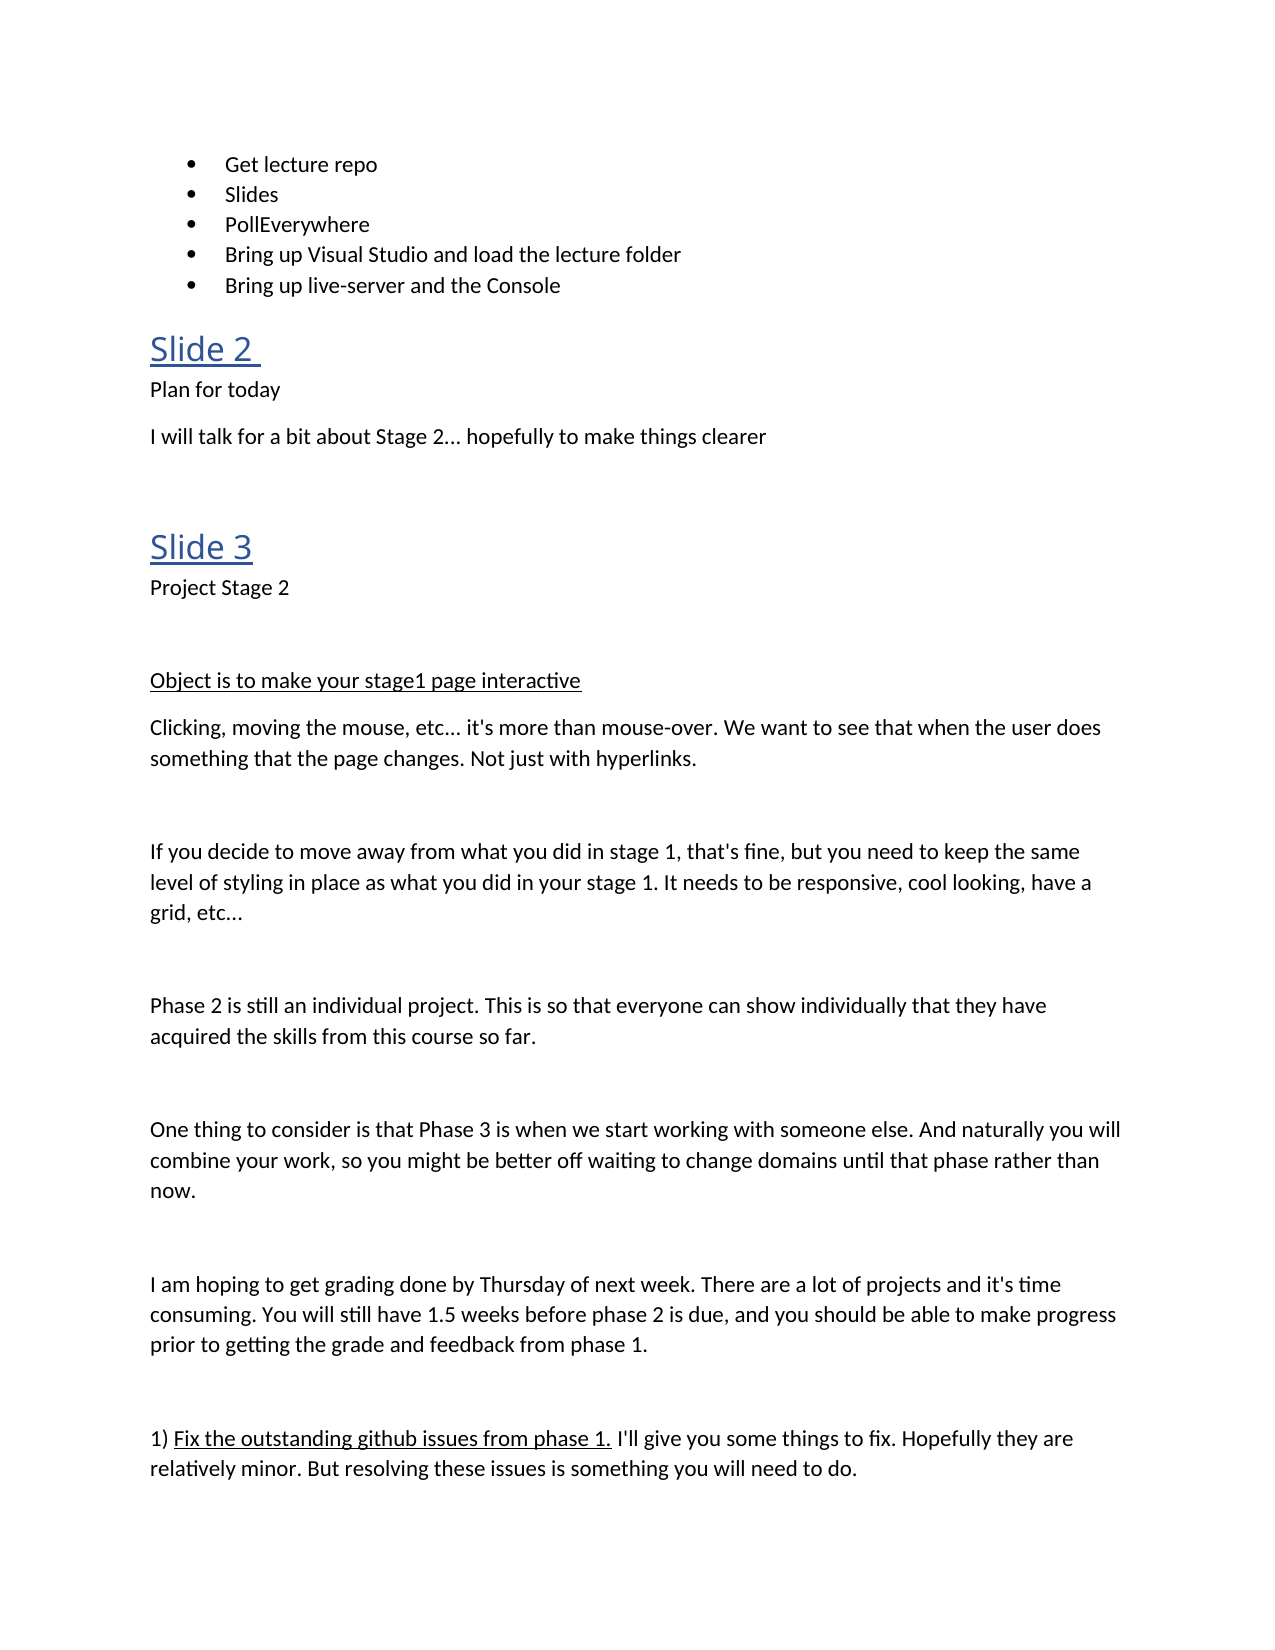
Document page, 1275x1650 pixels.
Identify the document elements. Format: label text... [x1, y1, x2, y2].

text I am hoping to get grading done by Thursday of next week. There are a lot of projects and it's time consuming. You will still have 1.5 weeks before phase 2 is due, and you should be able to make progress prior to getting the grade and feedback from phase 1. [150, 1270, 1125, 1358]
text Phase 2 is still an individual project. This is so that everyone can show individually that they have acquired the skills from this course so far. [150, 992, 1125, 1050]
list PollEverywhere [187, 210, 1125, 238]
text Plan for today [150, 375, 1125, 403]
text 1) Fix the outstanding github issues from phase 1. I'll give you some things to fix. Hopefully they are relatively minor. But resolving these issues is something you will need to do. [150, 1424, 1125, 1482]
subtitle Slide 3 [150, 524, 1125, 569]
text Project Stage 2 [150, 573, 1125, 601]
text I will talk for a bit about Stage 2... hopefully to make things clearer [150, 422, 1125, 450]
text Object is to make your stage1 page interactive [150, 667, 1125, 695]
list Get lecture repo [187, 150, 1125, 178]
text One thing to consider is that Phase 3 is when we start working with someone else. And naturally you will combine your work, so you might be better off waiting to change domains until that phase rather than now. [150, 1116, 1125, 1204]
list Bring up live-server and the Console [187, 271, 1125, 299]
text If you decide to move away from what you did in stage 1, that's fine, but you need to keep the same level of styling in place as what you did in your stage 1. It needs to be responsive, cool looking, have a grid, etc... [150, 837, 1125, 926]
list Bring up Visual Studio and load the lecture folder [187, 241, 1125, 269]
text Clicking, moving the mouse, etc... it's more than mouse-over. We want to see that when the user does something that the page changes. Not just with hyperlinks. [150, 713, 1125, 772]
subtitle Slide 2 [150, 326, 1125, 371]
list Slides [187, 180, 1125, 208]
